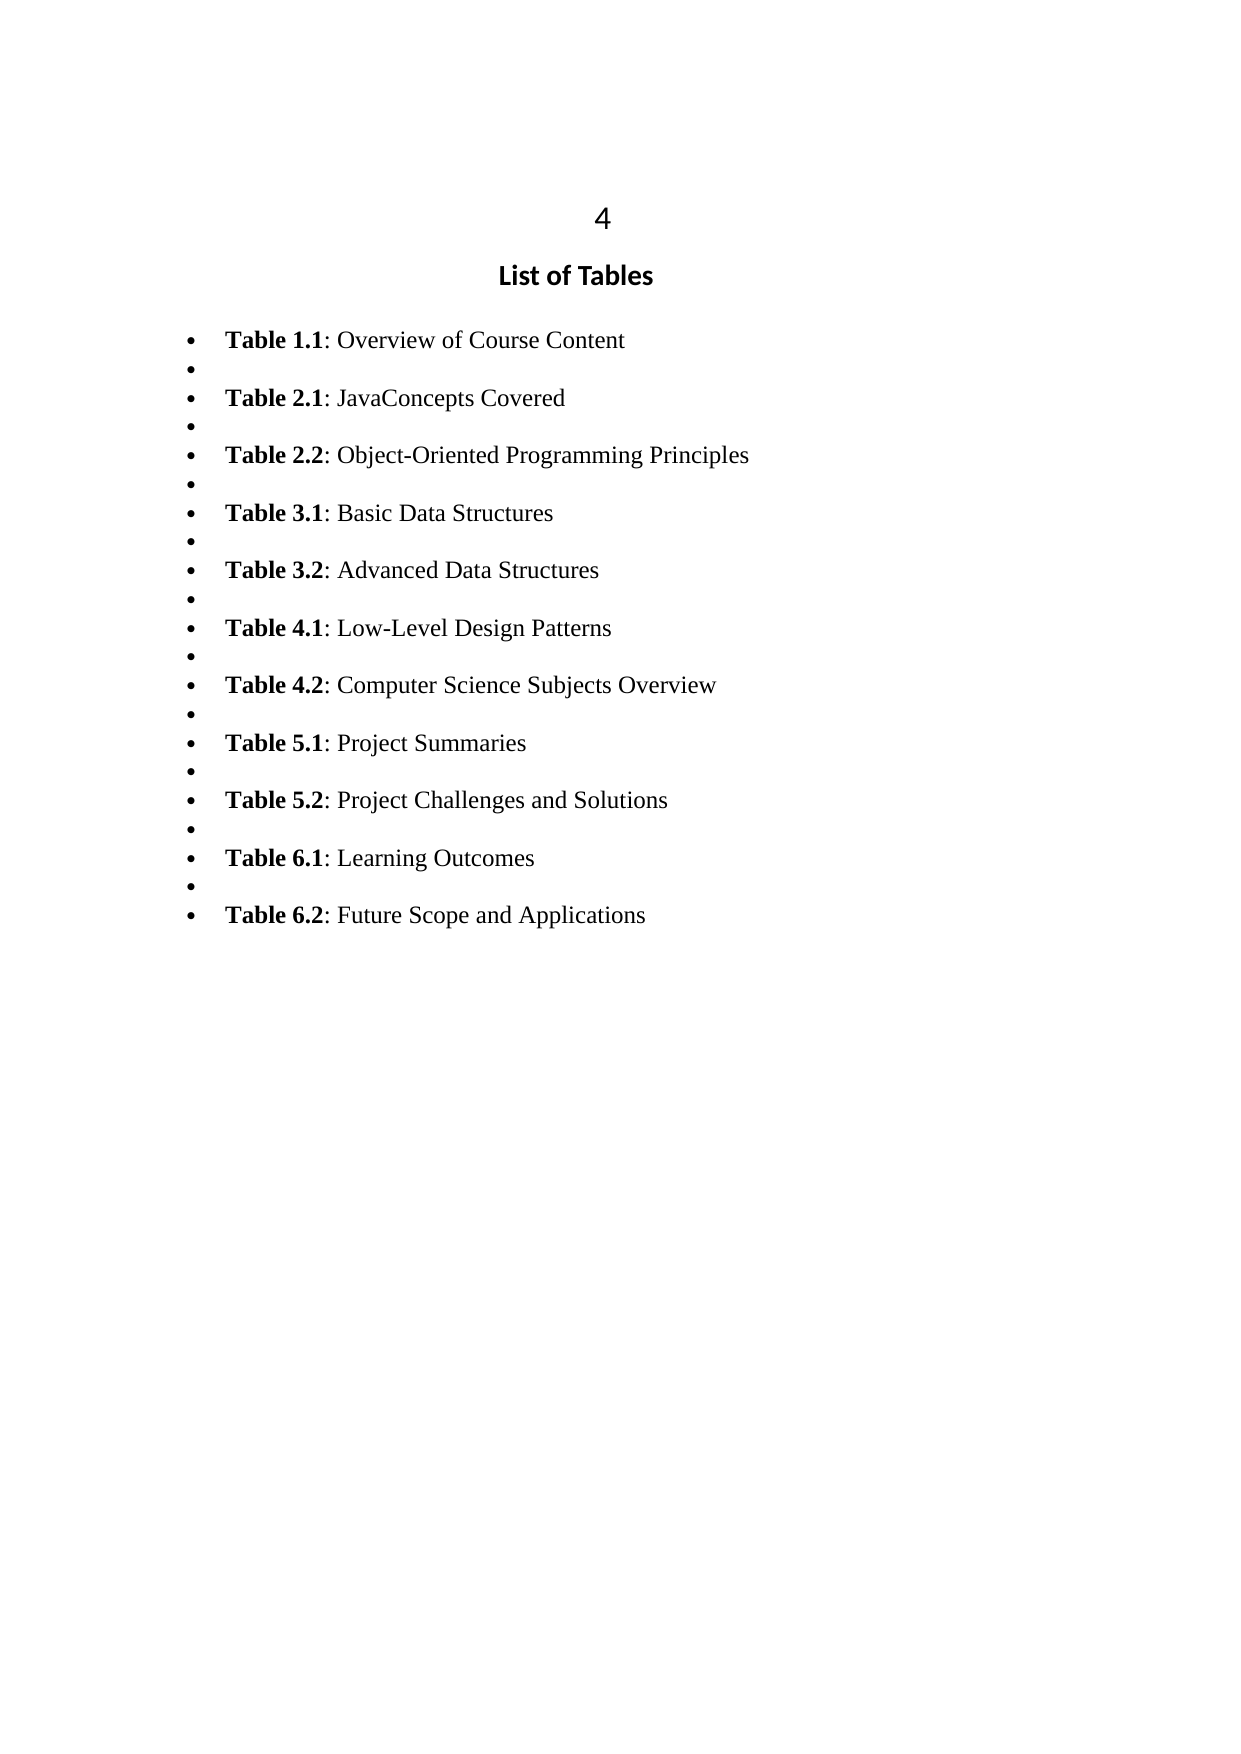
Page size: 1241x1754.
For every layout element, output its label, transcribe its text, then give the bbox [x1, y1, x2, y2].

list Table 6.1: Learning Outcomes [187, 843, 1090, 871]
text 4 [150, 197, 1090, 238]
list Table 5.2: Project Challenges and Solutions [187, 785, 1090, 814]
list Table 4.2: Computer Science Subjects Overview [187, 670, 1090, 699]
list Table 6.2: Future Scope and Applications [187, 900, 1090, 929]
list Table 4.1: Low-Level Design Patterns [187, 613, 1090, 641]
list Table 2.2: Object-Oriented Programming Principles [187, 440, 1090, 469]
list Table 5.1: Project Summaries [187, 728, 1090, 756]
text List of Tables [150, 257, 1090, 293]
list Table 1.1: Overview of Course Content [187, 325, 1090, 354]
list Table 3.1: Basic Data Structures [187, 498, 1090, 526]
list Table 3.2: Advanced Data Structures [187, 555, 1090, 584]
list Table 2.1: JavaConcepts Covered [187, 383, 1090, 411]
